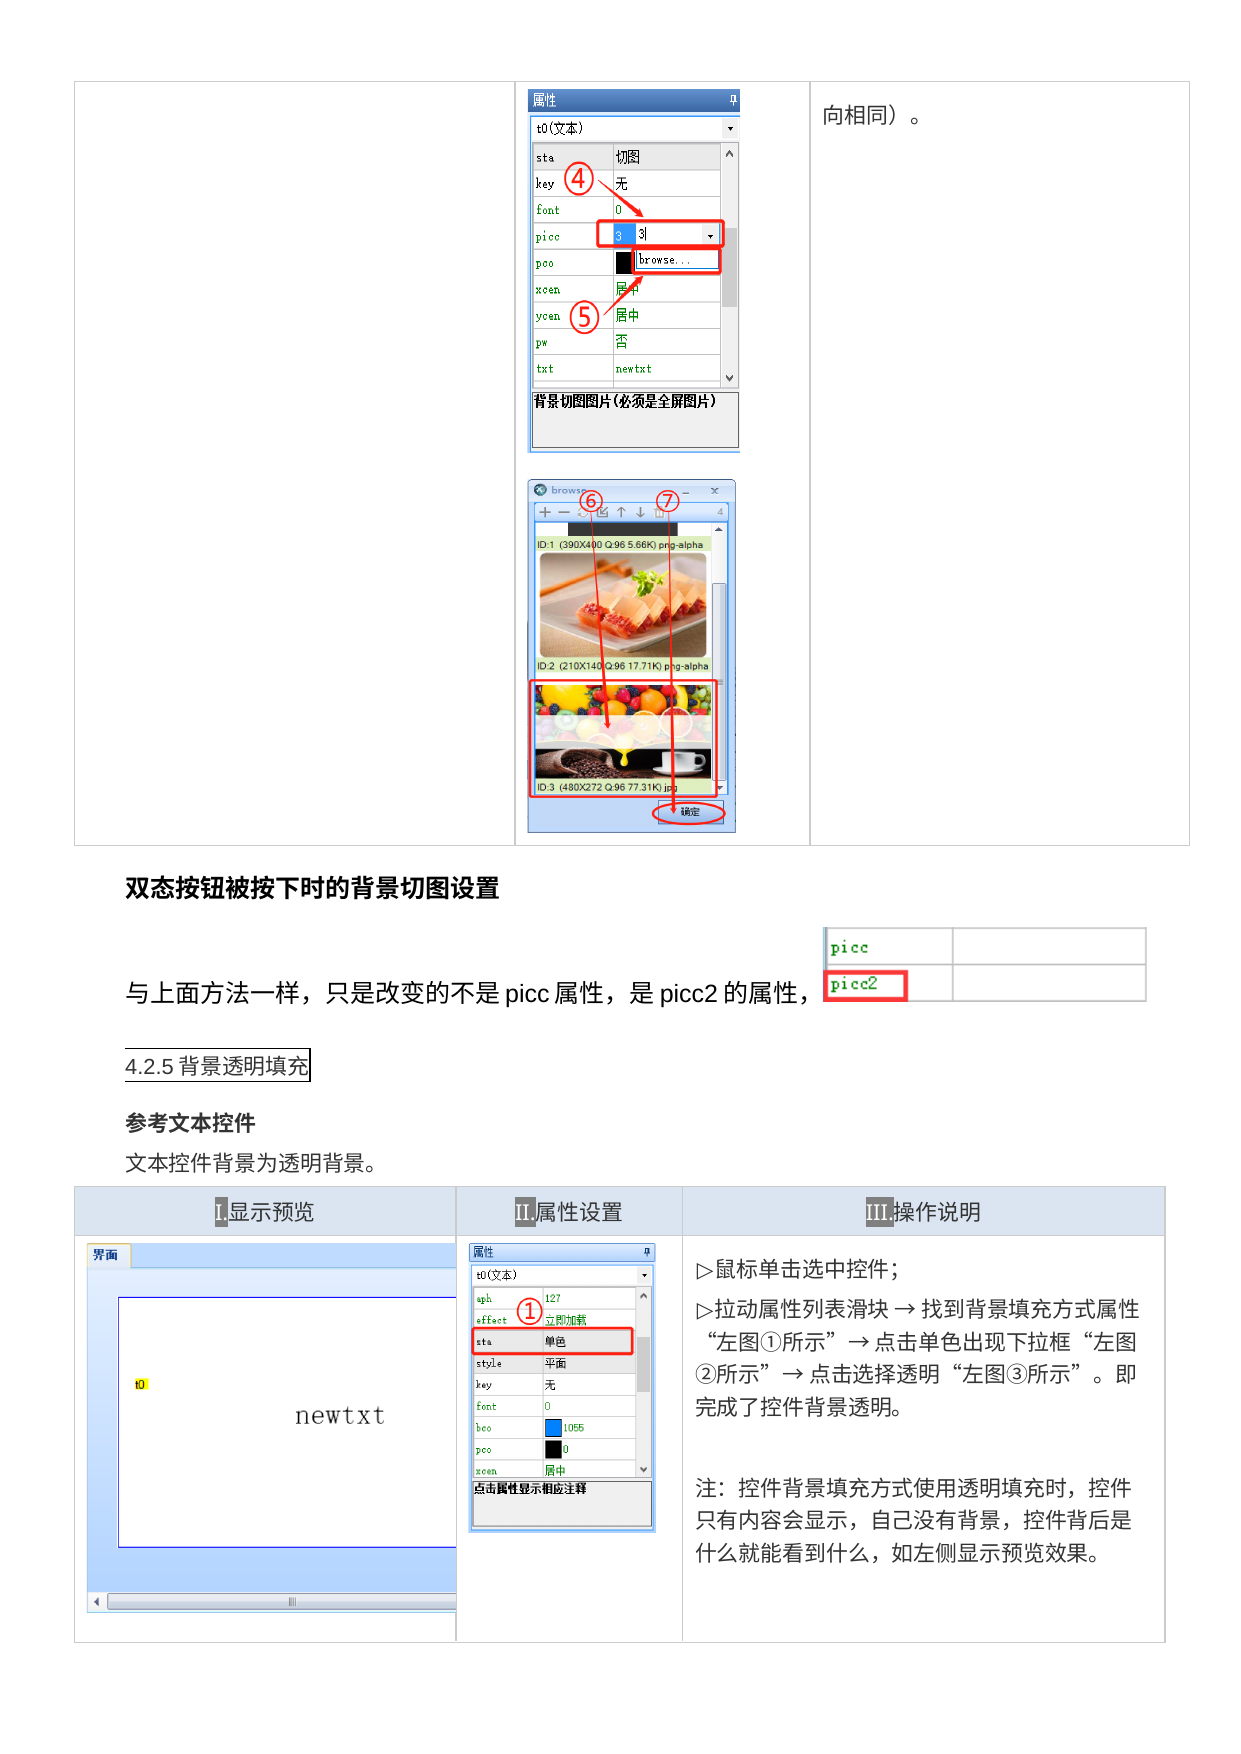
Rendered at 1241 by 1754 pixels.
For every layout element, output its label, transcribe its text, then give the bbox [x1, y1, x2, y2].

picture [527, 89, 740, 453]
table_cell [516, 82, 809, 845]
table_header II.属性设置 [457, 1187, 682, 1235]
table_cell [75, 82, 514, 845]
table_header III.操作说明 [683, 1187, 1164, 1235]
text 双态按钮被按下时的背景切图设置 [75, 854, 1165, 919]
table_header I.显示预览 [75, 1187, 455, 1235]
picture [527, 479, 736, 833]
picture [822, 927, 1147, 1002]
table_cell [457, 1236, 682, 1641]
text 4.2.5背景透明填充 [75, 1032, 1165, 1097]
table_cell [683, 1236, 1164, 1641]
text 文本控件背景为透明背景。 [75, 1145, 1165, 1178]
text 与上面方法一样，只是改变的不是picc属性，是picc2的属性， [75, 927, 1165, 1024]
table_cell [75, 1236, 455, 1641]
picture [86, 1243, 456, 1613]
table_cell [811, 82, 1189, 845]
picture [468, 1243, 656, 1533]
text 参考文本控件 [75, 1105, 1165, 1138]
